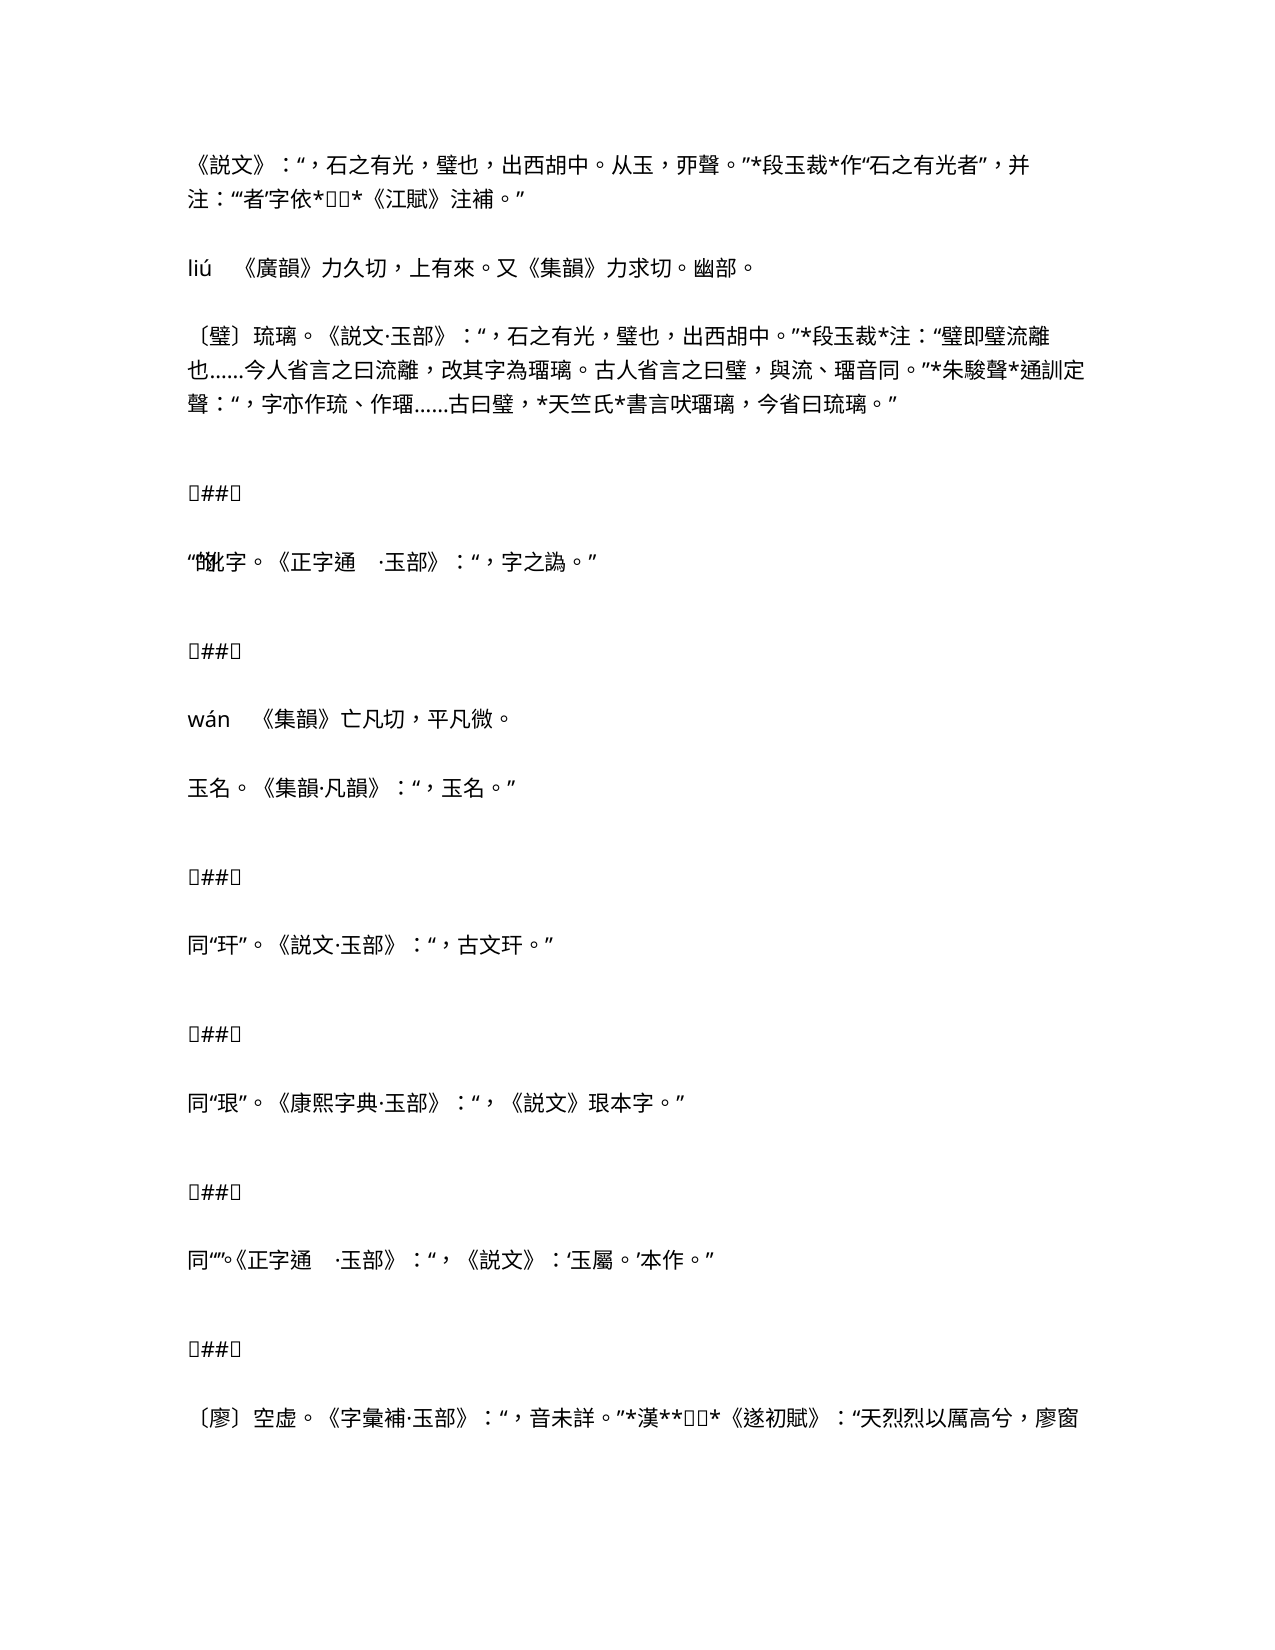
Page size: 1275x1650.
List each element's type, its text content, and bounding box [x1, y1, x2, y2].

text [187, 1334, 1087, 1432]
text 𤥜##𤥜 同“𤤄”。《正字通·玉部》：“𤤄，《説文》：‘玉屬。’本作𤥜。” [187, 1177, 1087, 1309]
text 𤥚##𤥚 同“玕”。《説文·玉部》：“𤥚，古文玕。” [187, 862, 1087, 994]
text 𤥛##𤥛 同“珢”。《康熙字典·玉部》：“𤥛，《説文》珢本字。” [187, 1019, 1087, 1151]
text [187, 150, 1087, 453]
text 𤥘##𤥘 “𤥜”的讹字。《正字通·玉部》：“𤥘，𤥜字之譌。” [187, 478, 1087, 611]
text 𤥙##𤥙 wán 《集韻》亡凡切，平凡微。 玉名。《集韻·凡韻》：“𤥙，玉名。” [187, 636, 1087, 836]
